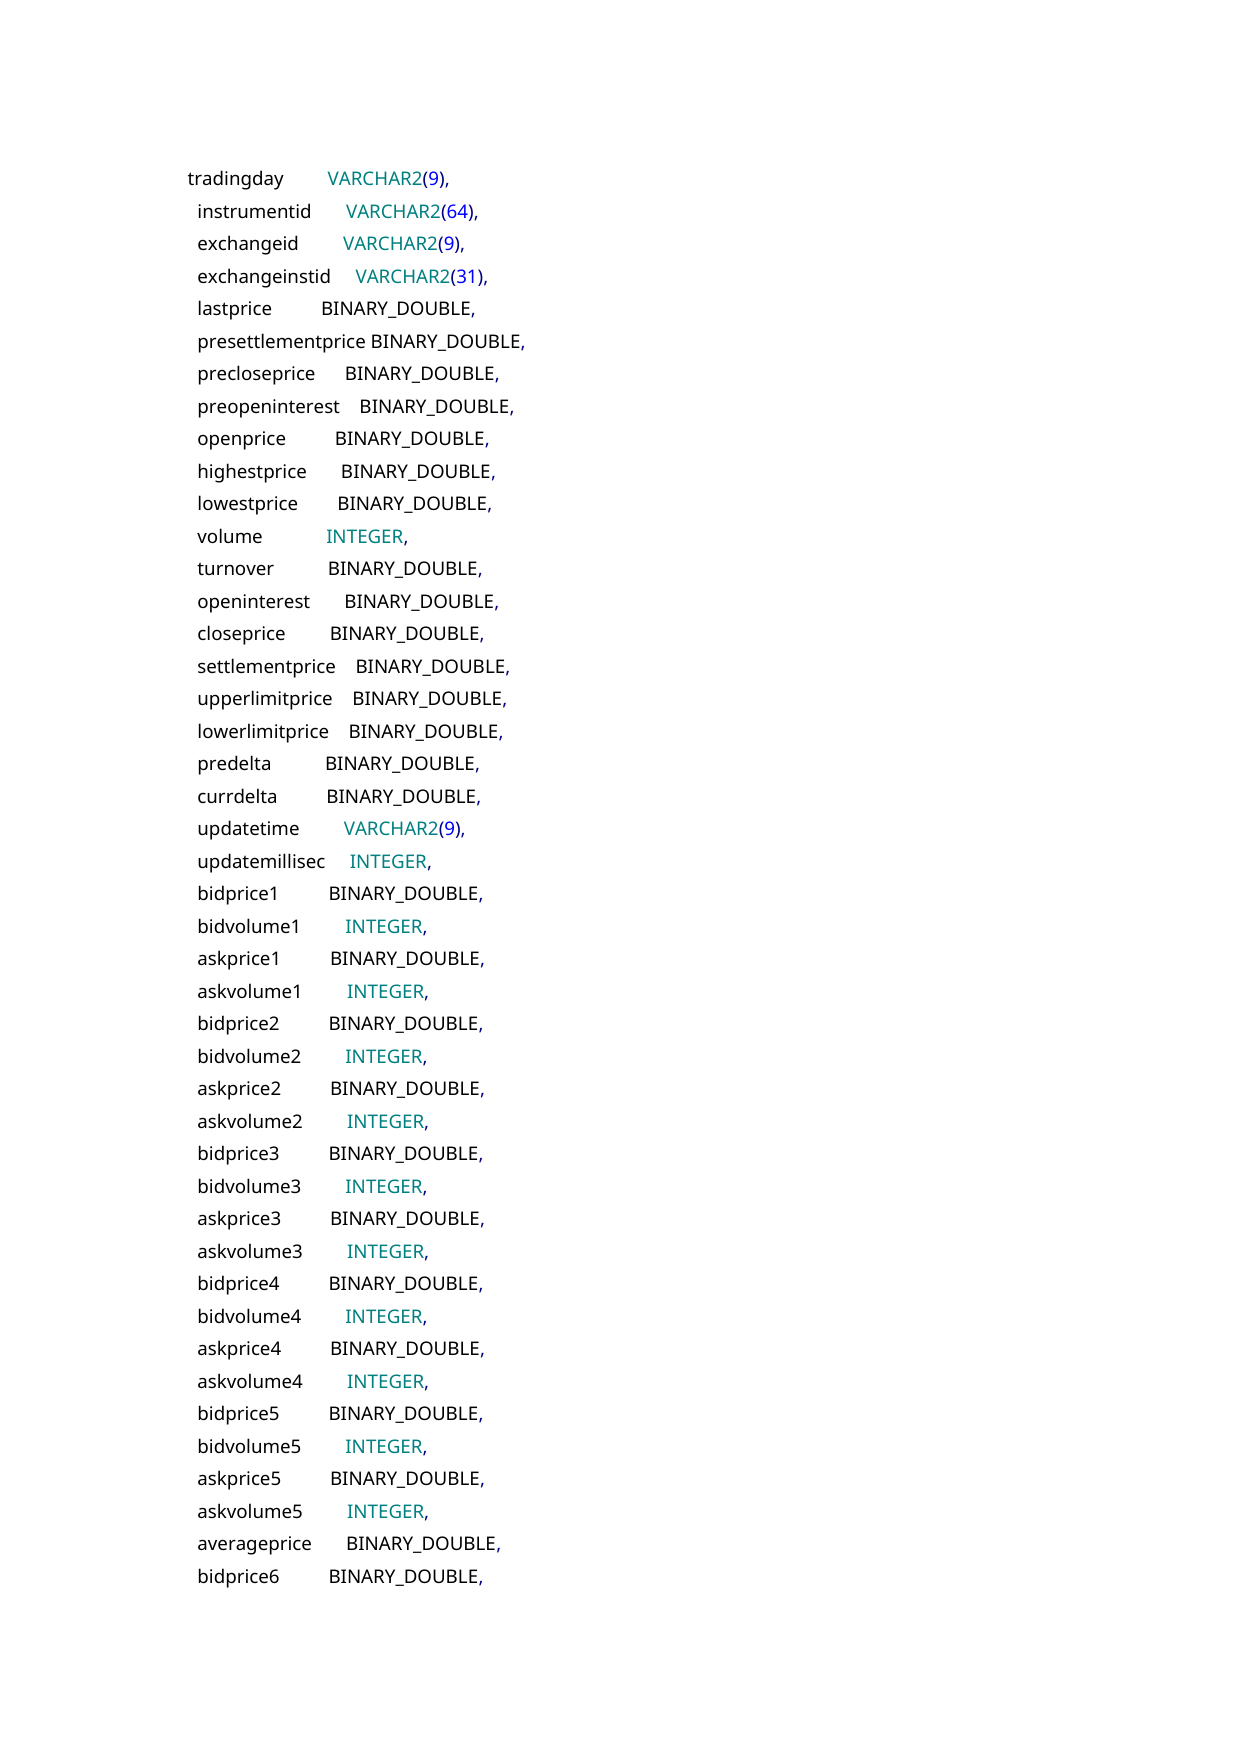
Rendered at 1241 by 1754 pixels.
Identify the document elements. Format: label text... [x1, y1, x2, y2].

text preopeninterest BINARY_DOUBLE, [187, 389, 1053, 422]
text closeprice BINARY_DOUBLE, [187, 617, 1053, 649]
text askvolume4 INTEGER, [187, 1364, 1053, 1397]
text bidvolume1 INTEGER, [187, 909, 1053, 942]
text predelta BINARY_DOUBLE, [187, 747, 1053, 779]
text askvolume3 INTEGER, [187, 1234, 1053, 1267]
text askprice3 BINARY_DOUBLE, [187, 1202, 1053, 1234]
text volume INTEGER, [187, 519, 1053, 552]
text settlementprice BINARY_DOUBLE, [187, 649, 1053, 682]
text askprice2 BINARY_DOUBLE, [187, 1072, 1053, 1104]
text currdelta BINARY_DOUBLE, [187, 779, 1053, 812]
text instrumentid VARCHAR2(64), [187, 194, 1053, 227]
text bidprice2 BINARY_DOUBLE, [187, 1007, 1053, 1039]
text updatetime VARCHAR2(9), [187, 812, 1053, 844]
text openprice BINARY_DOUBLE, [187, 422, 1053, 454]
text averageprice BINARY_DOUBLE, [187, 1527, 1053, 1559]
text askvolume1 INTEGER, [187, 974, 1053, 1007]
text bidprice6 BINARY_DOUBLE, [187, 1559, 1053, 1592]
text updatemillisec INTEGER, [187, 844, 1053, 877]
text bidprice3 BINARY_DOUBLE, [187, 1137, 1053, 1169]
text exchangeinstid VARCHAR2(31), [187, 259, 1053, 292]
text bidvolume2 INTEGER, [187, 1039, 1053, 1072]
text bidprice5 BINARY_DOUBLE, [187, 1397, 1053, 1429]
text lastprice BINARY_DOUBLE, [187, 292, 1053, 324]
text presettlementprice BINARY_DOUBLE, [187, 324, 1053, 357]
text bidprice1 BINARY_DOUBLE, [187, 877, 1053, 909]
text precloseprice BINARY_DOUBLE, [187, 357, 1053, 389]
text bidvolume3 INTEGER, [187, 1169, 1053, 1202]
text tradingday VARCHAR2(9), [187, 162, 1053, 194]
text lowerlimitprice BINARY_DOUBLE, [187, 714, 1053, 747]
text upperlimitprice BINARY_DOUBLE, [187, 682, 1053, 714]
text highestprice BINARY_DOUBLE, [187, 454, 1053, 487]
text bidvolume5 INTEGER, [187, 1429, 1053, 1462]
text turnover BINARY_DOUBLE, [187, 552, 1053, 584]
text askprice1 BINARY_DOUBLE, [187, 942, 1053, 974]
text exchangeid VARCHAR2(9), [187, 227, 1053, 259]
text bidvolume4 INTEGER, [187, 1299, 1053, 1332]
text askvolume2 INTEGER, [187, 1104, 1053, 1137]
text bidprice4 BINARY_DOUBLE, [187, 1267, 1053, 1299]
text askprice5 BINARY_DOUBLE, [187, 1462, 1053, 1494]
text askvolume5 INTEGER, [187, 1494, 1053, 1527]
text askprice4 BINARY_DOUBLE, [187, 1332, 1053, 1364]
text lowestprice BINARY_DOUBLE, [187, 487, 1053, 519]
text openinterest BINARY_DOUBLE, [187, 584, 1053, 617]
